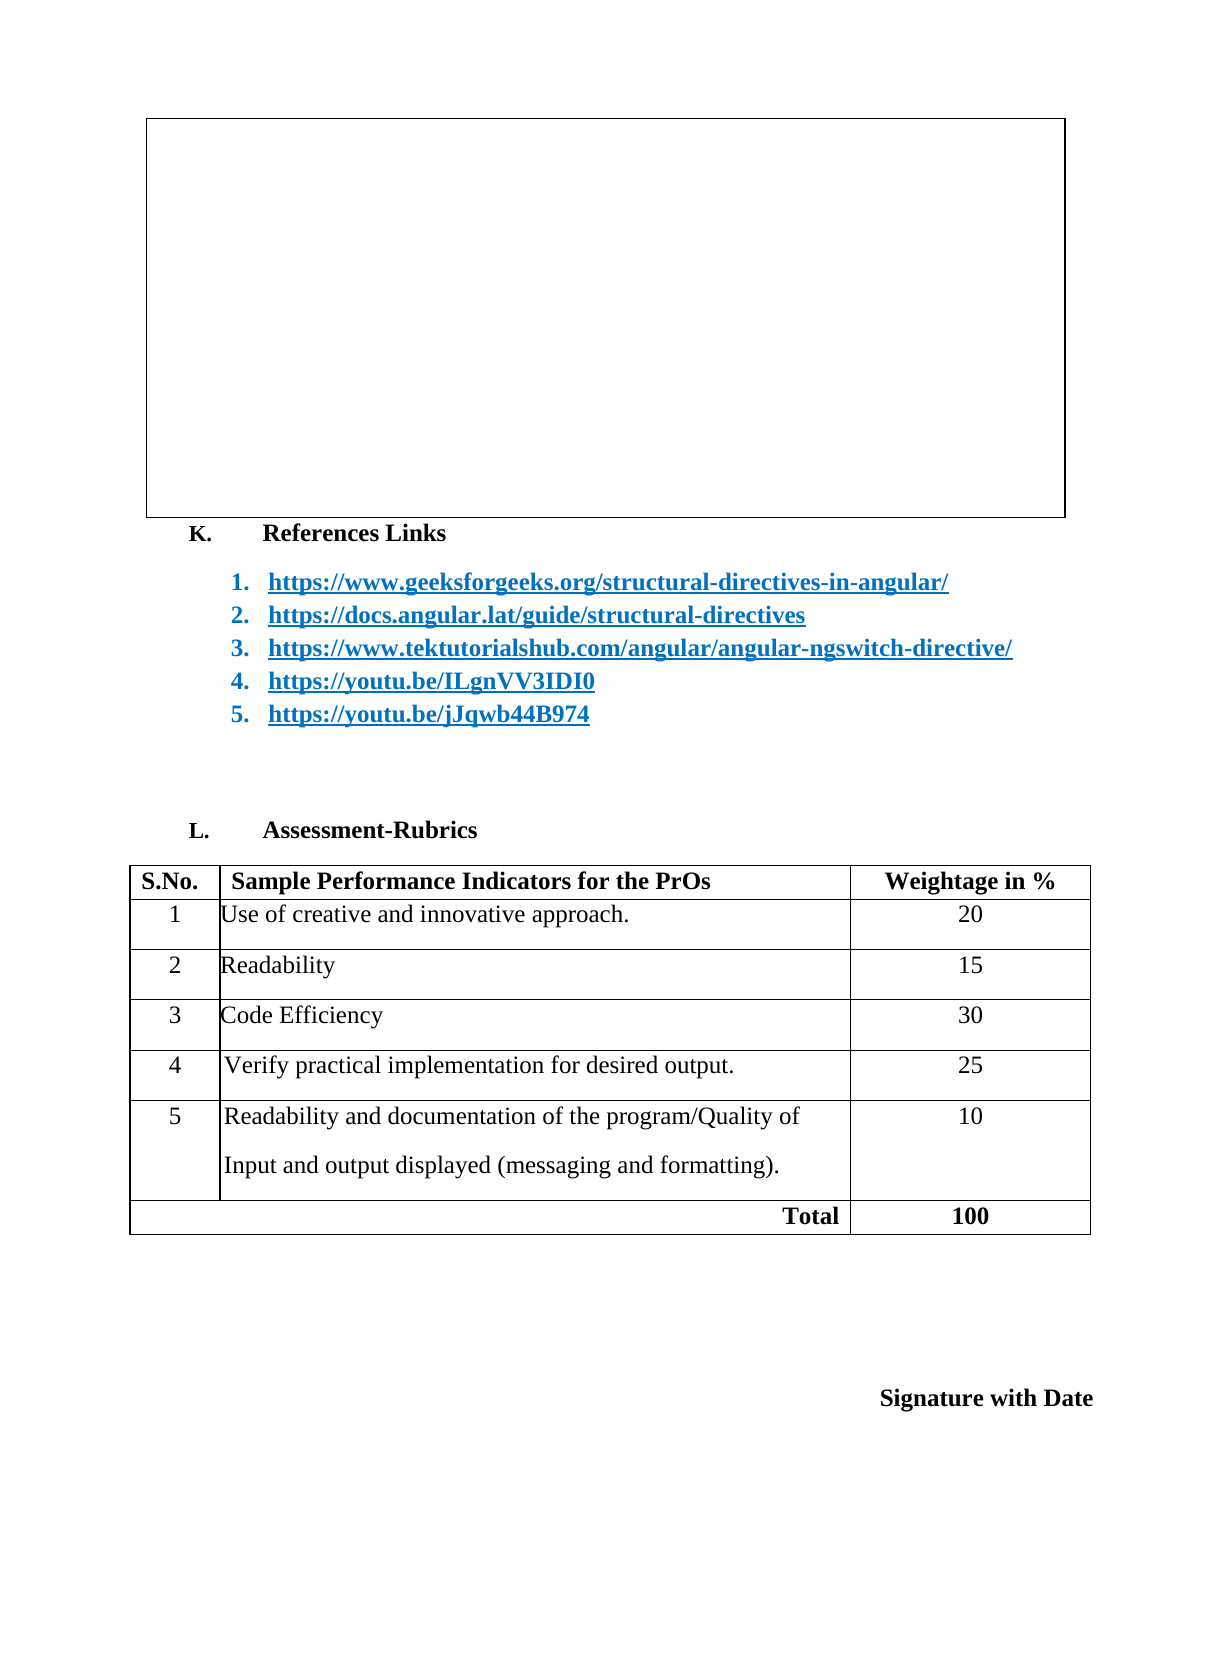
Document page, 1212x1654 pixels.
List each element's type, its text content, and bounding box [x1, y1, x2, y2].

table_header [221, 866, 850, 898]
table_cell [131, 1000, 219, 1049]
list Assessment-Rubrics [188, 815, 1093, 844]
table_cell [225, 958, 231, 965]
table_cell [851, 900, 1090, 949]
list https://youtu.be/ILgnVV3IDI0 [231, 666, 1093, 695]
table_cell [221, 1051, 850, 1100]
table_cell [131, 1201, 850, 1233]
list https://www.geeksforgeeks.org/structural-directives-in-angular/ [231, 567, 1093, 596]
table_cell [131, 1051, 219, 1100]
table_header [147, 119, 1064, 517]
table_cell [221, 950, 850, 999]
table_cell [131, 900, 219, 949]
list https://www.tektutorialshub.com/angular/angular-ngswitch-directive/ [231, 633, 1093, 662]
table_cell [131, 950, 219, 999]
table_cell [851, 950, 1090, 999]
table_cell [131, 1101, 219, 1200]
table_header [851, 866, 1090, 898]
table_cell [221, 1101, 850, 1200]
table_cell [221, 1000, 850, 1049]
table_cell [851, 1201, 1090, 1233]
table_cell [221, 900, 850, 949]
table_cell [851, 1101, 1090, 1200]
list References Links [188, 518, 1093, 546]
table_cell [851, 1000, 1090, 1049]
list https://youtu.be/jJqwb44B974 [231, 699, 1093, 728]
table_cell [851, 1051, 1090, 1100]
text Signature with Date [118, 1383, 1093, 1412]
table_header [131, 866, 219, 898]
list https://docs.angular.lat/guide/structural-directives [231, 600, 1093, 629]
